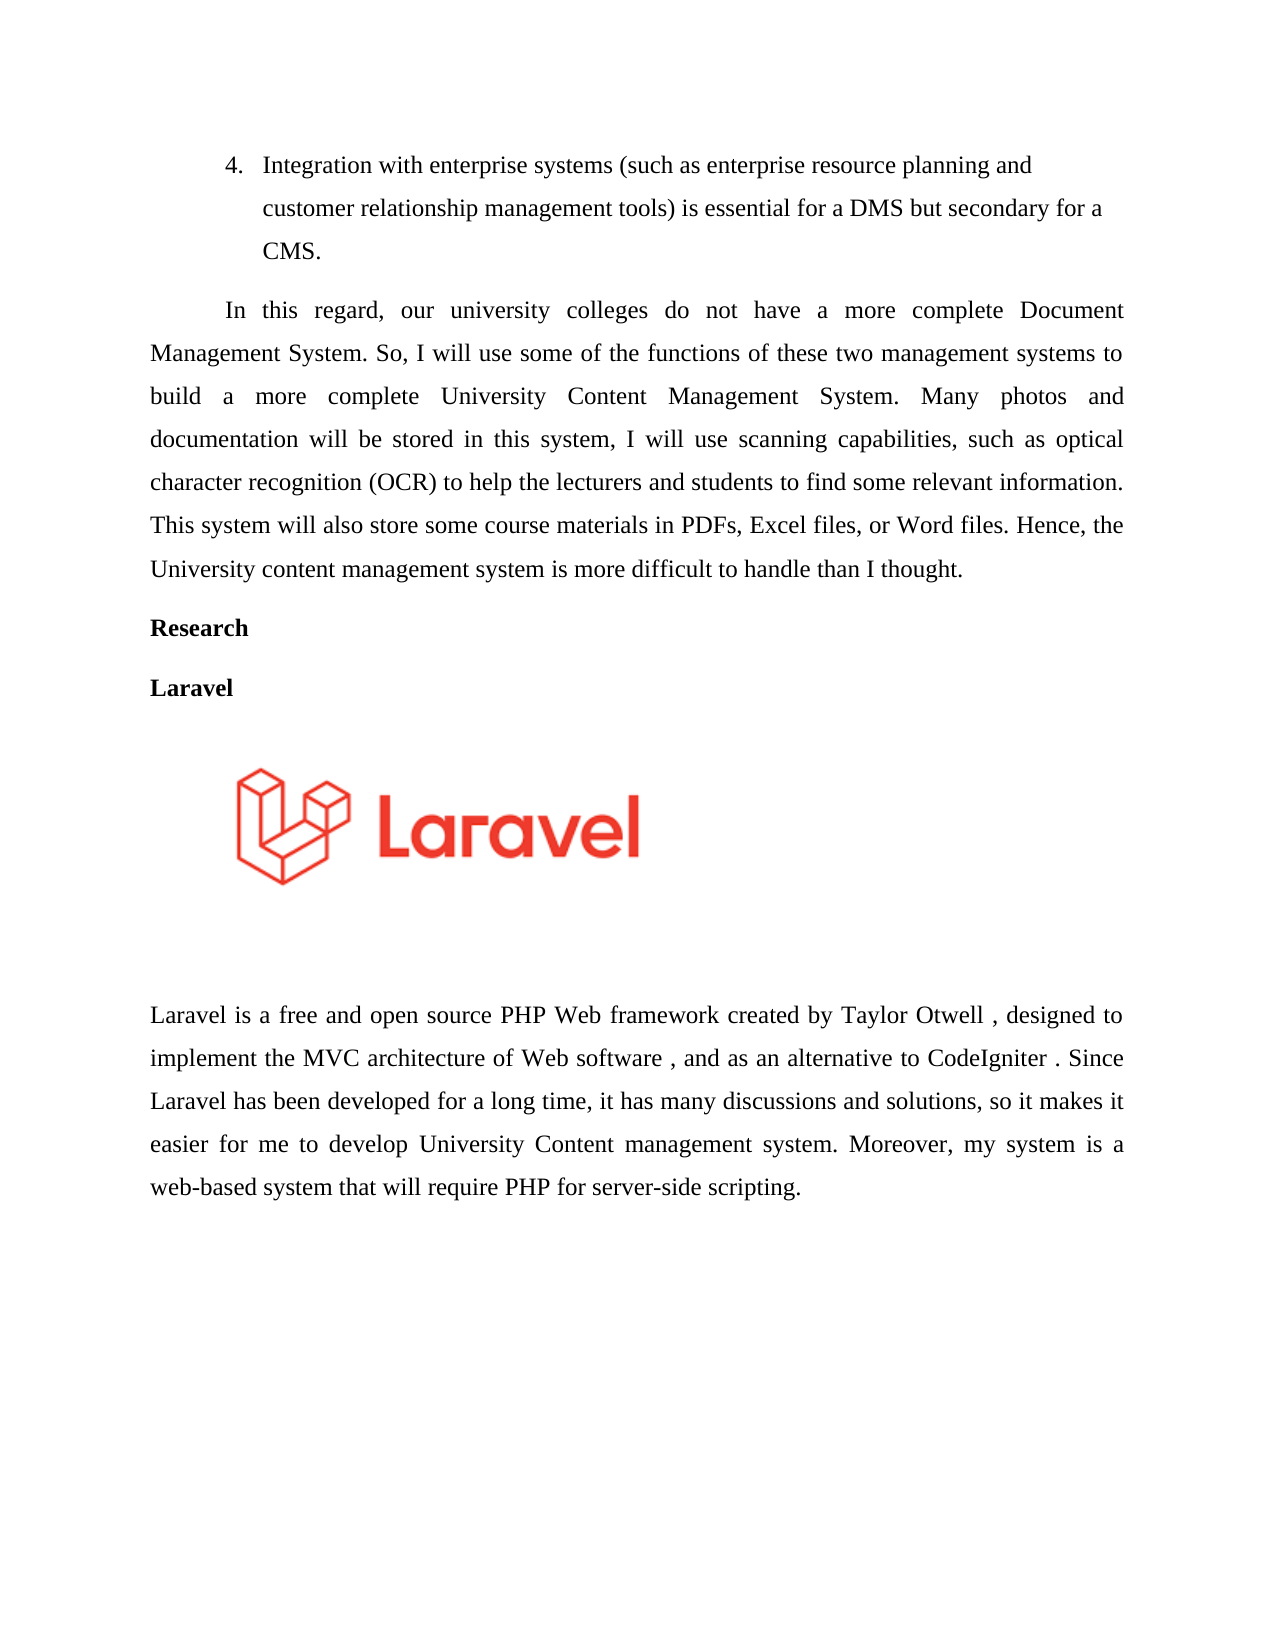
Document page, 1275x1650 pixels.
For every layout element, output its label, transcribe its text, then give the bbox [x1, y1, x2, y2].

text Laravel [150, 673, 1125, 702]
text Research [150, 613, 1125, 642]
list Integration with enterprise systems (such as enterprise resource planning and customer relationship management tools) is essential for a DMS but secondary for a CMS. [225, 150, 1125, 265]
picture [150, 721, 726, 934]
text In this regard, our university colleges do not have a more complete Document Management System. So, I will use some of the functions of these two management systems to build a more complete University Content Management System. Many photos and documentation will be stored in this system, I will use scanning capabilities, such as optical character recognition (OCR) to help the lecturers and students to find some relevant information. This system will also store some course materials in PDFs, Excel files, or Word files. Hence, the University content management system is more difficult to handle than I thought. [150, 295, 1125, 582]
text Laravel is a free and open source PHP Web framework created by Taylor Otwell , designed to implement the MVC architecture of Web software , and as an alternative to CodeIgniter . Since Laravel has been developed for a long time, it has many discussions and solutions, so it makes it easier for me to develop University Content management system. Moreover, my system is a web-based system that will require PHP for server-side scripting. [150, 1000, 1125, 1201]
